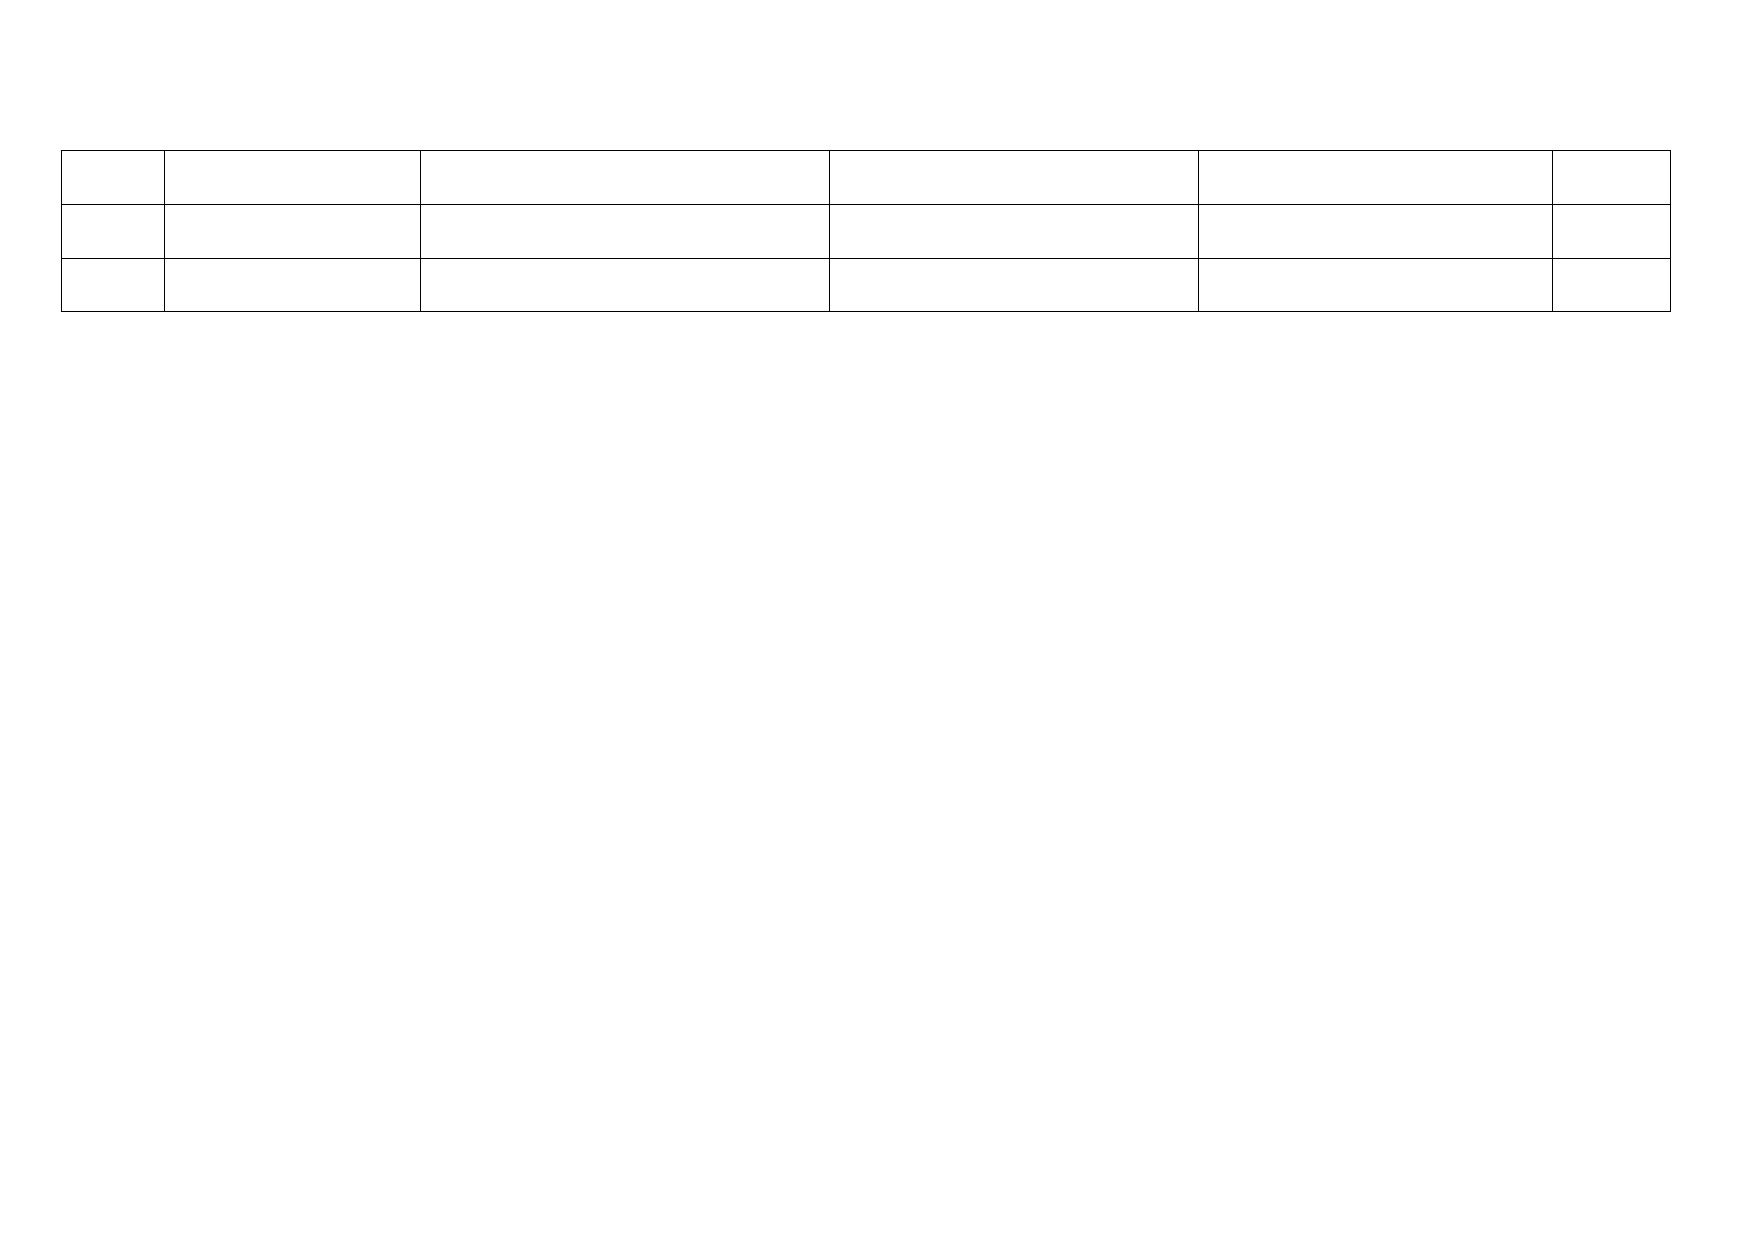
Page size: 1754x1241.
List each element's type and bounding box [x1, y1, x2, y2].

table_cell [62, 259, 164, 311]
table_cell [830, 205, 1198, 257]
table_cell [165, 259, 420, 311]
table_cell [62, 205, 164, 257]
table_cell [421, 205, 829, 257]
table_cell [165, 205, 420, 257]
table_cell [830, 259, 1198, 311]
table_cell [1553, 205, 1670, 257]
table_cell [1553, 259, 1670, 311]
table_cell [62, 151, 164, 204]
table_cell [421, 151, 829, 204]
table_cell [830, 151, 1198, 204]
table_cell [1199, 151, 1552, 204]
table_cell [1199, 259, 1552, 311]
table_cell [165, 151, 420, 204]
table_cell [421, 259, 829, 311]
table_cell [1199, 205, 1552, 257]
table_cell [1553, 151, 1670, 204]
